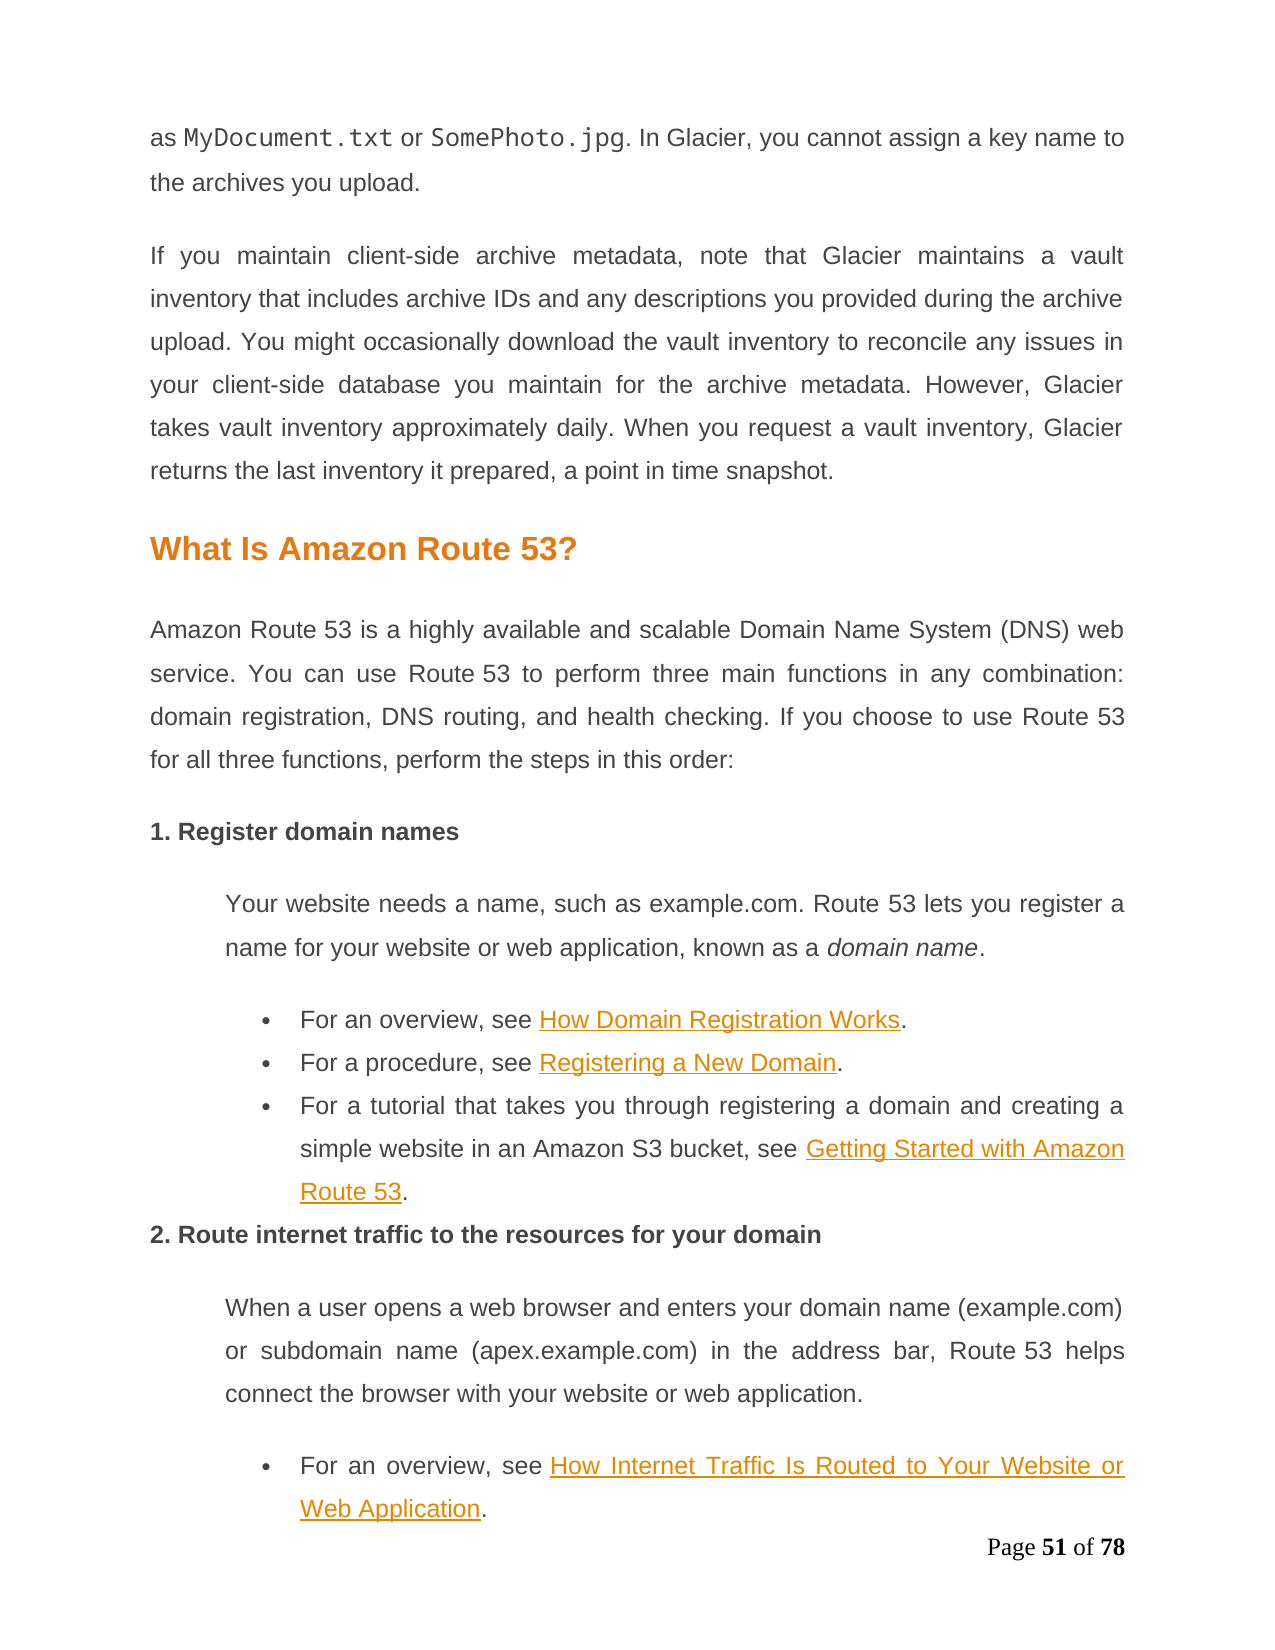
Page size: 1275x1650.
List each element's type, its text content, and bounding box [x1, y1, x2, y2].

list For an overview, see How Internet Traffic Is Routed to Your Website or Web Application. [262, 1451, 1125, 1523]
list For an overview, see How Domain Registration Works. [262, 1005, 1125, 1033]
list For a tutorial that takes you through registering a domain and creating a simple website in an Amazon S3 bucket, see Getting Started with Amazon Route 53. [262, 1091, 1125, 1206]
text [150, 120, 1125, 197]
text 1. Register domain names [150, 817, 1125, 846]
text If you maintain client-side archive metadata, note that Glacier maintains a vault inventory that includes archive IDs and any descriptions you provided during the archive upload. You might occasionally download the vault inventory to reconcile any issues in your client-side database you maintain for the archive metadata. However, Glacier takes vault inventory approximately daily. When you request a vault inventory, Glacier returns the last inventory it prepared, a point in time snapshot. [150, 241, 1125, 485]
text Your website needs a name, such as example.com. Route 53 lets you register a name for your website or web application, known as a domain name. [225, 889, 1125, 961]
text Amazon Route 53 is a highly available and scalable Domain Name System (DNS) web service. You can use Route 53 to perform three main functions in any combination: domain registration, DNS routing, and health checking. If you choose to use Route 53 for all three functions, perform the steps in this order: [150, 615, 1125, 773]
text When a user opens a web browser and enters your domain name (example.com) or subdomain name (apex.example.com) in the address bar, Route 53 helps connect the browser with your website or web application. [225, 1293, 1125, 1408]
subtitle What Is Amazon Route 53? [150, 529, 1125, 567]
list For a procedure, see Registering a New Domain. [262, 1048, 1125, 1077]
text 2. Route internet traffic to the resources for your domain [150, 1220, 1125, 1249]
